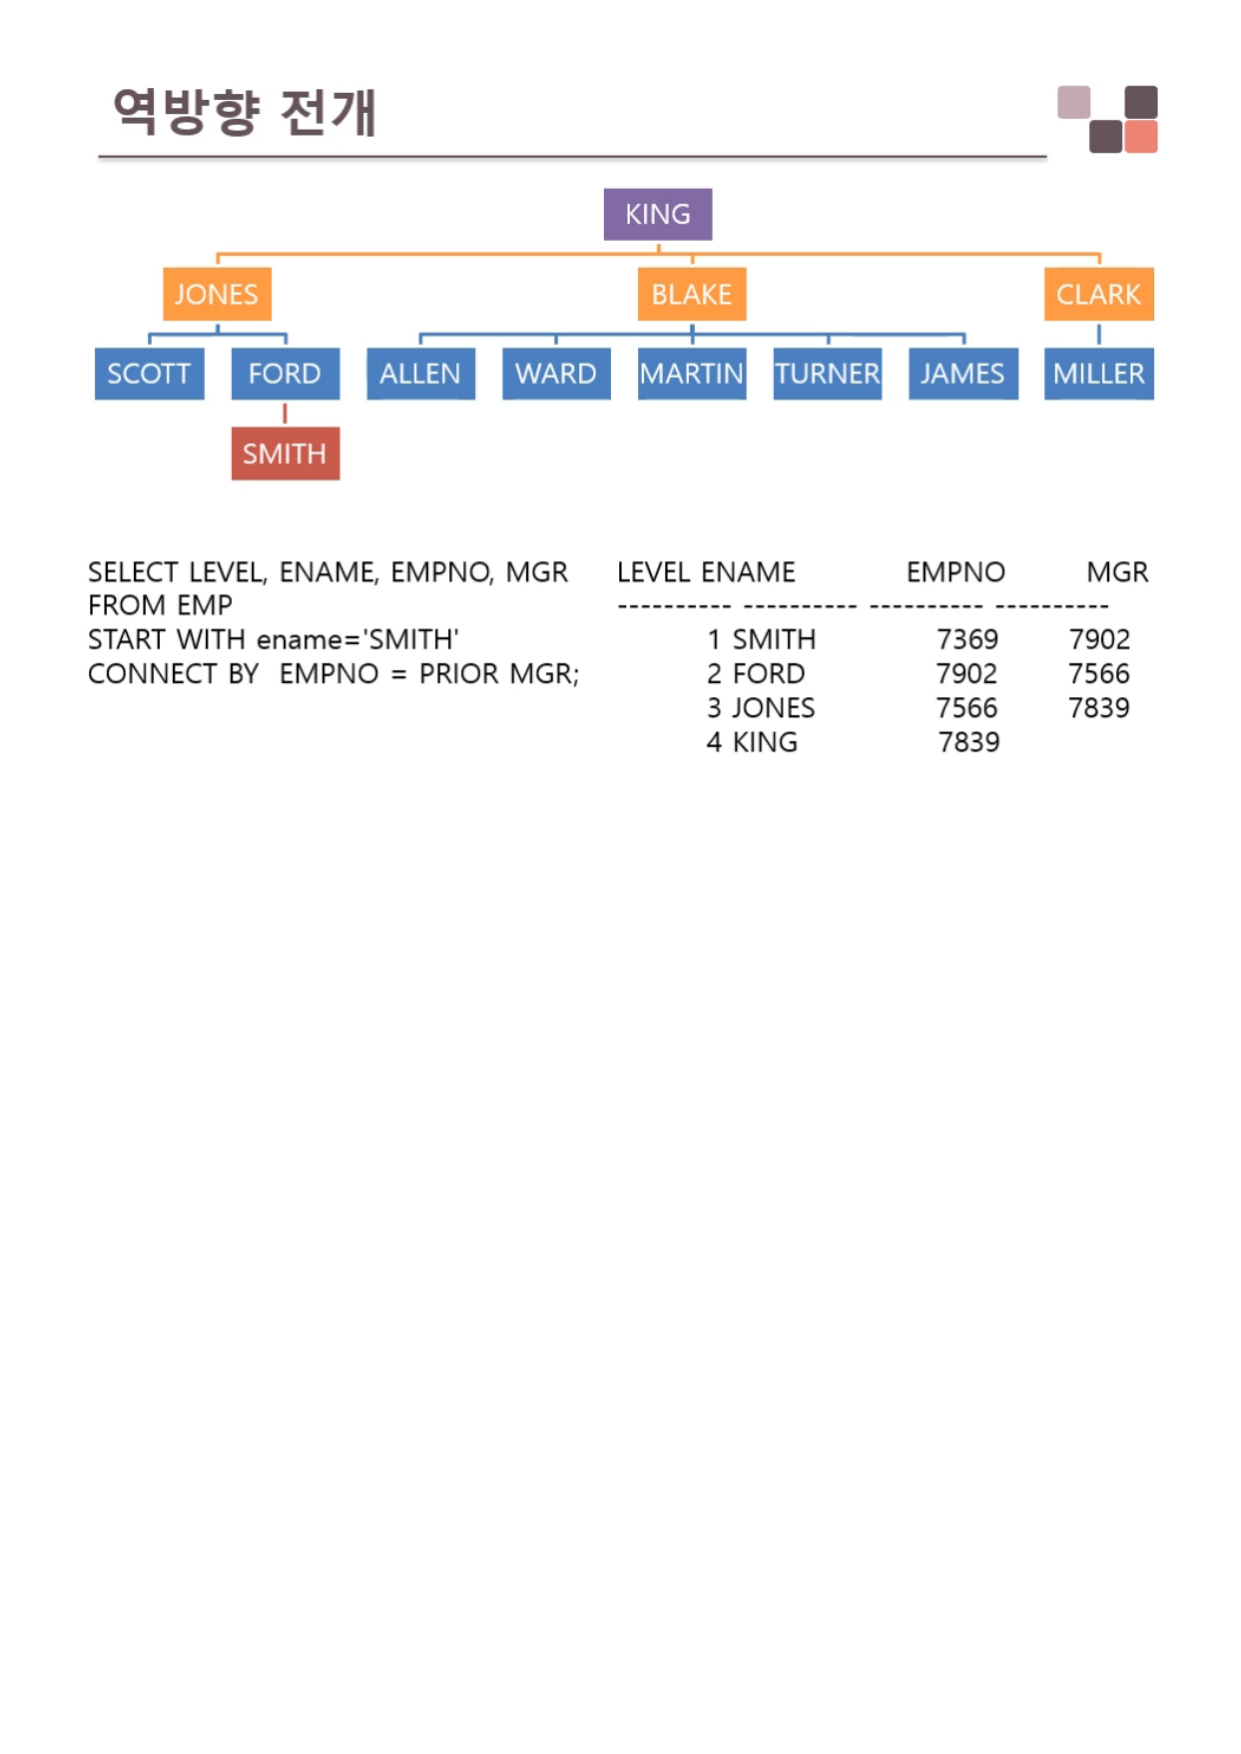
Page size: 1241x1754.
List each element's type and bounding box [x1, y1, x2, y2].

picture [75, 75, 1166, 773]
